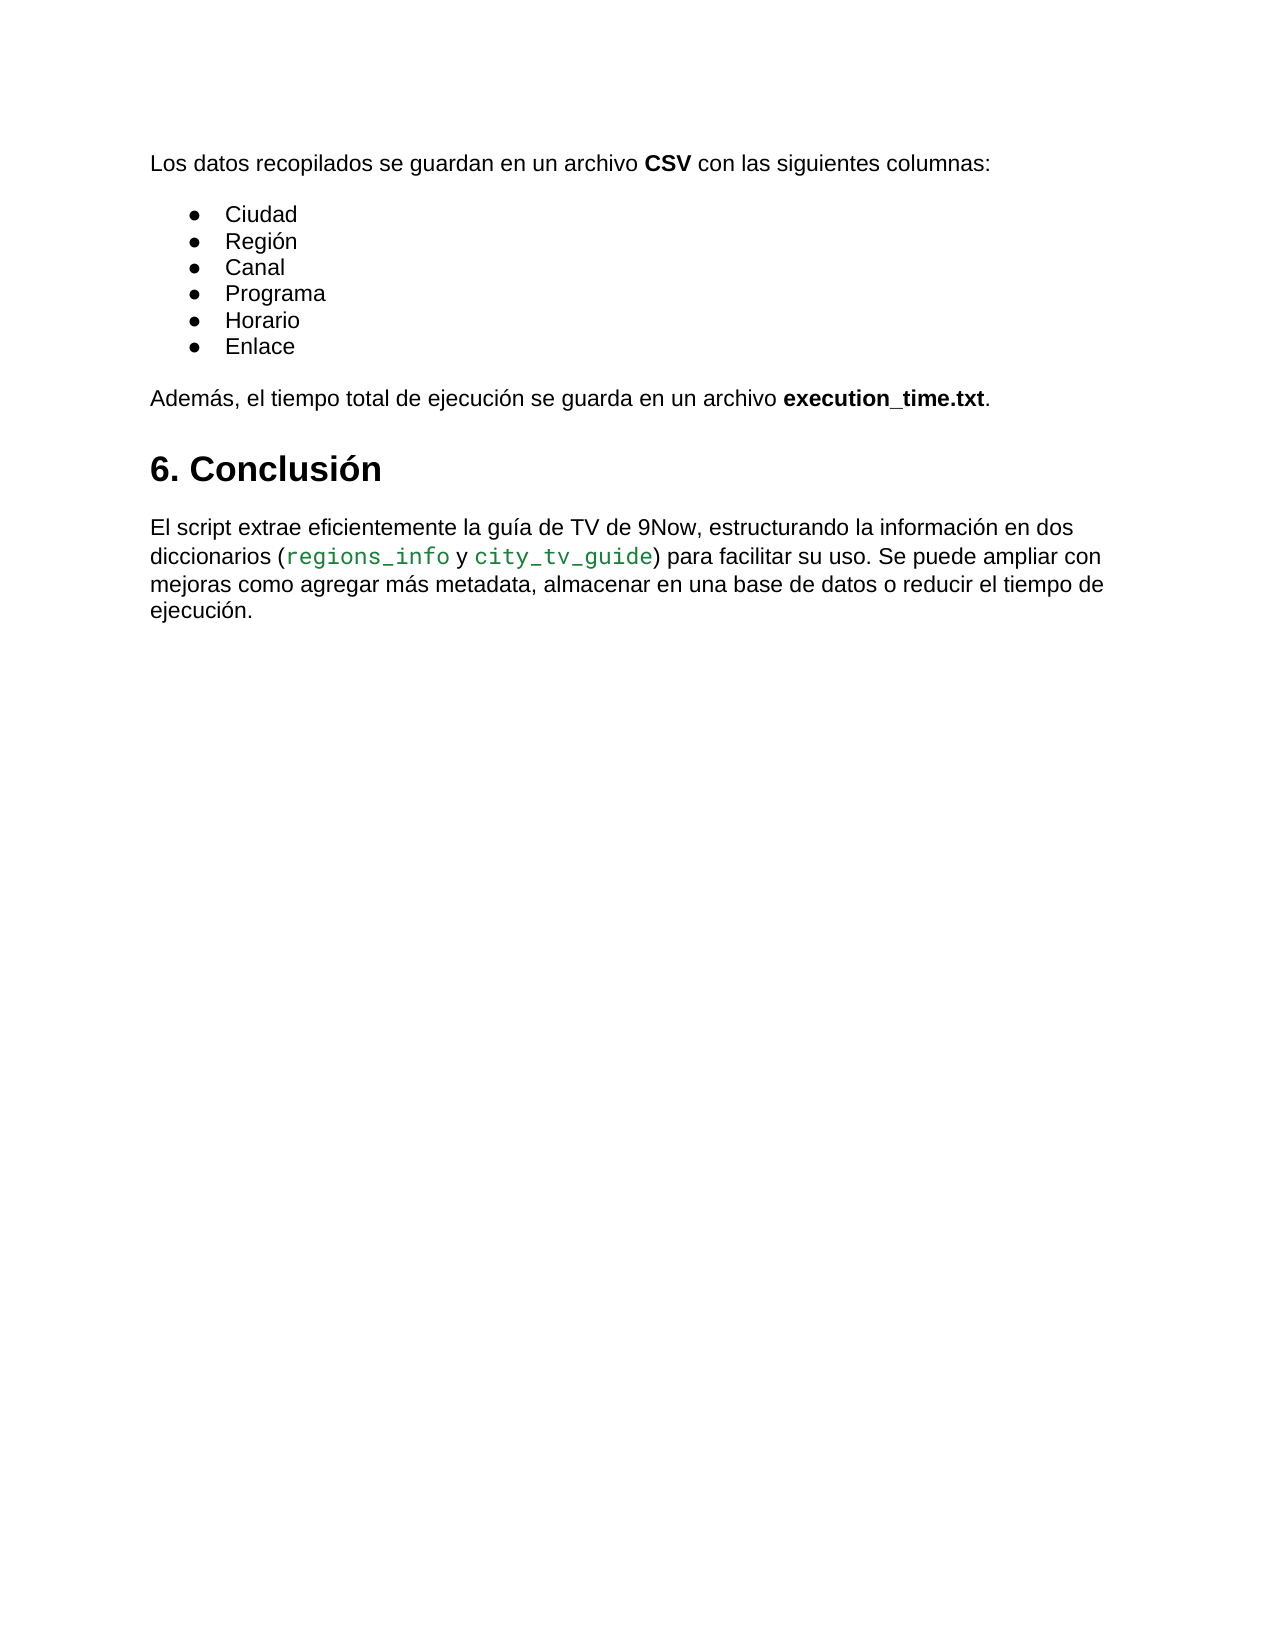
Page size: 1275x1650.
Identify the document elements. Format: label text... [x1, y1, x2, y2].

text El script extrae eficientemente la guía de TV de 9Now, estructurando la información en dos diccionarios (regions_info y city_tv_guide) para facilitar su uso. Se puede ampliar con mejoras como agregar más metadata, almacenar en una base de datos o reducir el tiempo de ejecución. [150, 514, 1125, 623]
list Programa [187, 280, 1125, 307]
text Los datos recopilados se guardan en un archivo CSV con las siguientes columnas: [150, 150, 1125, 176]
text Además, el tiempo total de ejecución se guarda en un archivo execution_time.txt. [150, 384, 1125, 411]
list Ciudad [187, 201, 1125, 228]
list Región [187, 228, 1125, 254]
list Horario [187, 307, 1125, 333]
list Canal [187, 254, 1125, 280]
subtitle 6. Conclusión [150, 448, 1125, 489]
list Enlace [187, 333, 1125, 359]
